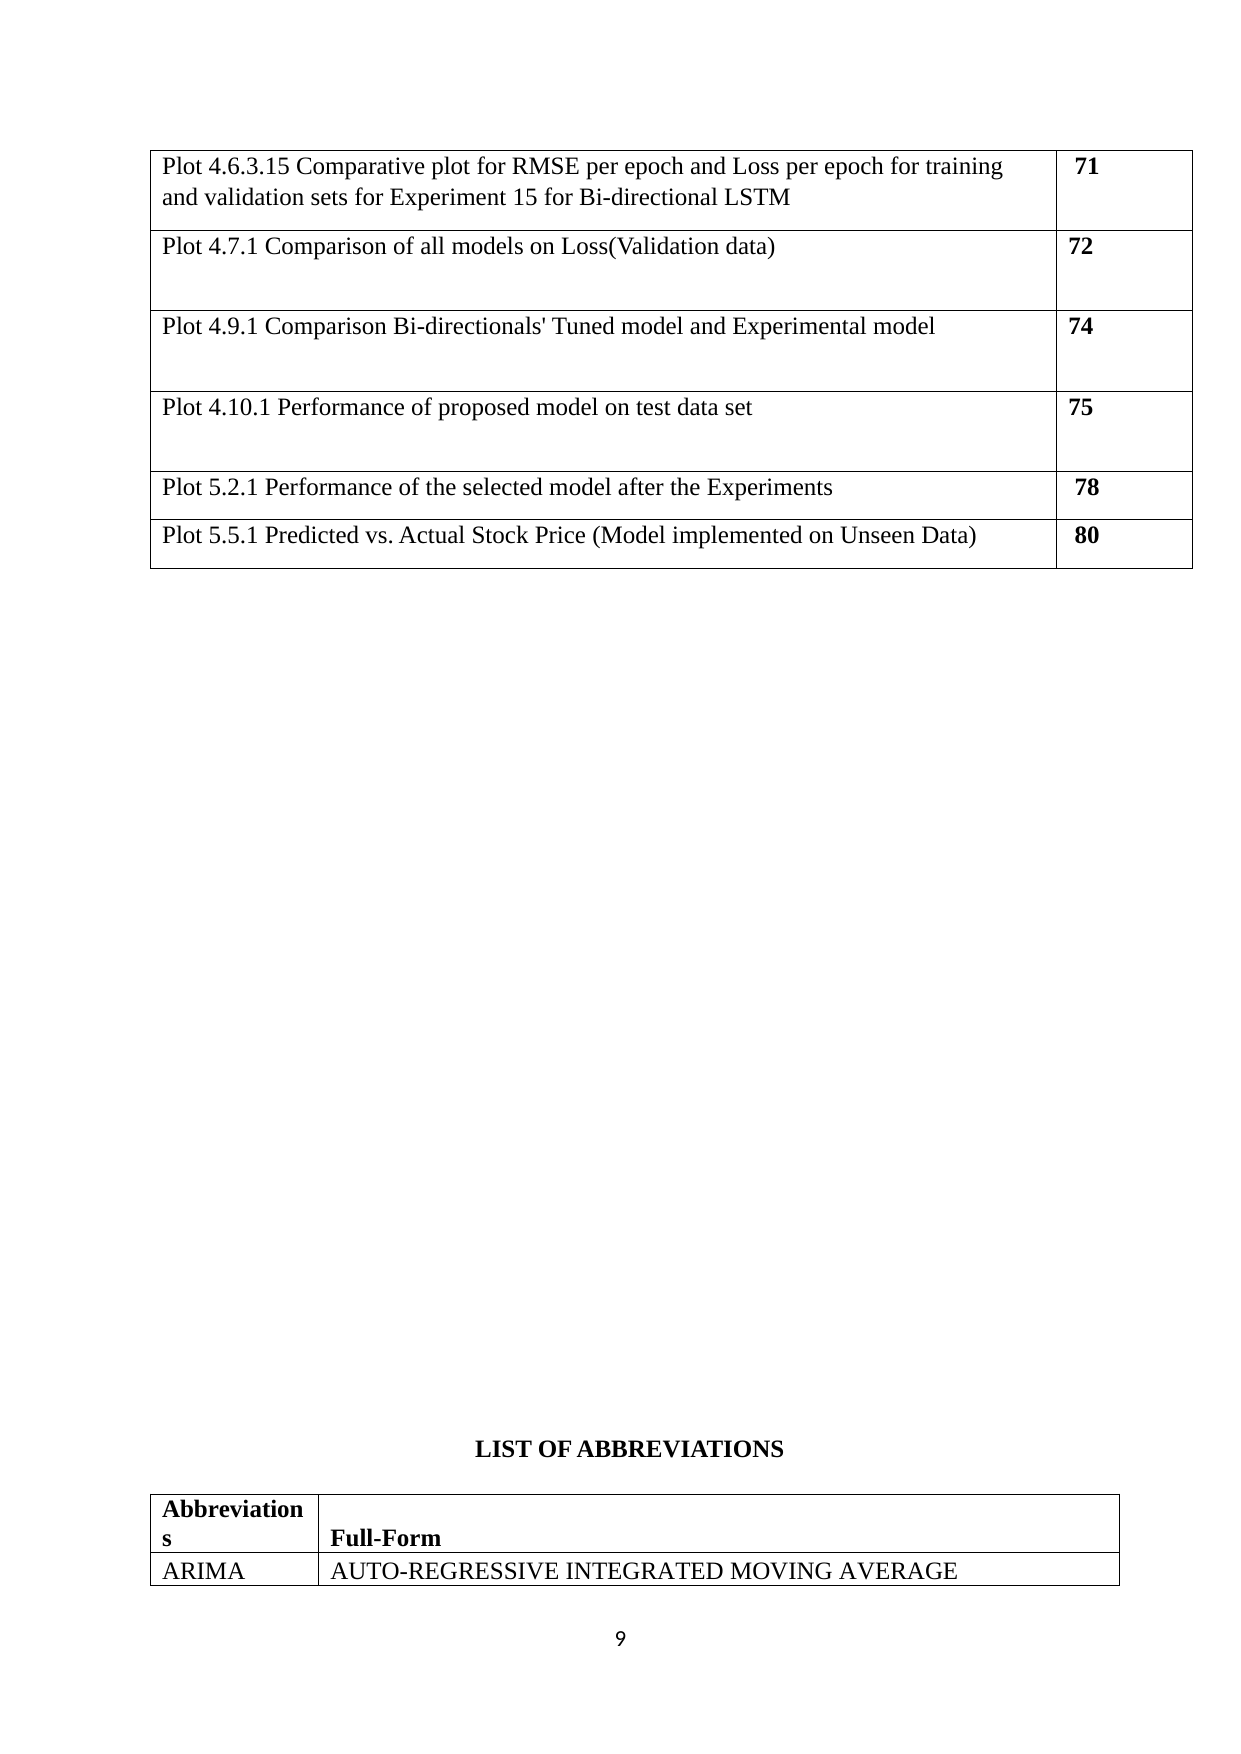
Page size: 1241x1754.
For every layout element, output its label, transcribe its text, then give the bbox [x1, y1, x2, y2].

table_cell Plot 4.10.1 Performance of proposed model on test data set [151, 392, 1056, 471]
table_cell Plot 4.9.1 Comparison Bi-directionals' Tuned model and Experimental model [151, 311, 1056, 391]
table_header Full-Form [319, 1495, 1119, 1552]
table_cell Plot 4.6.3.15 Comparative plot for RMSE per epoch and Loss per epoch for training and validation sets for Experiment 15 for Bi-directional LSTM [151, 151, 1056, 230]
table_cell ARIMA [151, 1553, 318, 1585]
table_header Abbreviations [151, 1495, 318, 1552]
table_cell 74 [1057, 311, 1192, 391]
table_cell 75 [1057, 392, 1192, 471]
text LIST OF ABBREVIATIONS [150, 1434, 1090, 1462]
table_cell Plot 5.5.1 Predicted vs. Actual Stock Price (Model implemented on Unseen Data) [151, 520, 1056, 568]
table_cell 78 [1057, 472, 1192, 519]
table_cell 71 [1057, 151, 1192, 230]
table_cell 72 [1057, 231, 1192, 310]
table_cell Plot 4.7.1 Comparison of all models on Loss(Validation data) [151, 231, 1056, 310]
table_cell 80 [1057, 520, 1192, 568]
table_cell AUTO-REGRESSIVE INTEGRATED MOVING AVERAGE [319, 1553, 1119, 1585]
table_cell Plot 5.2.1 Performance of the selected model after the Experiments [151, 472, 1056, 519]
